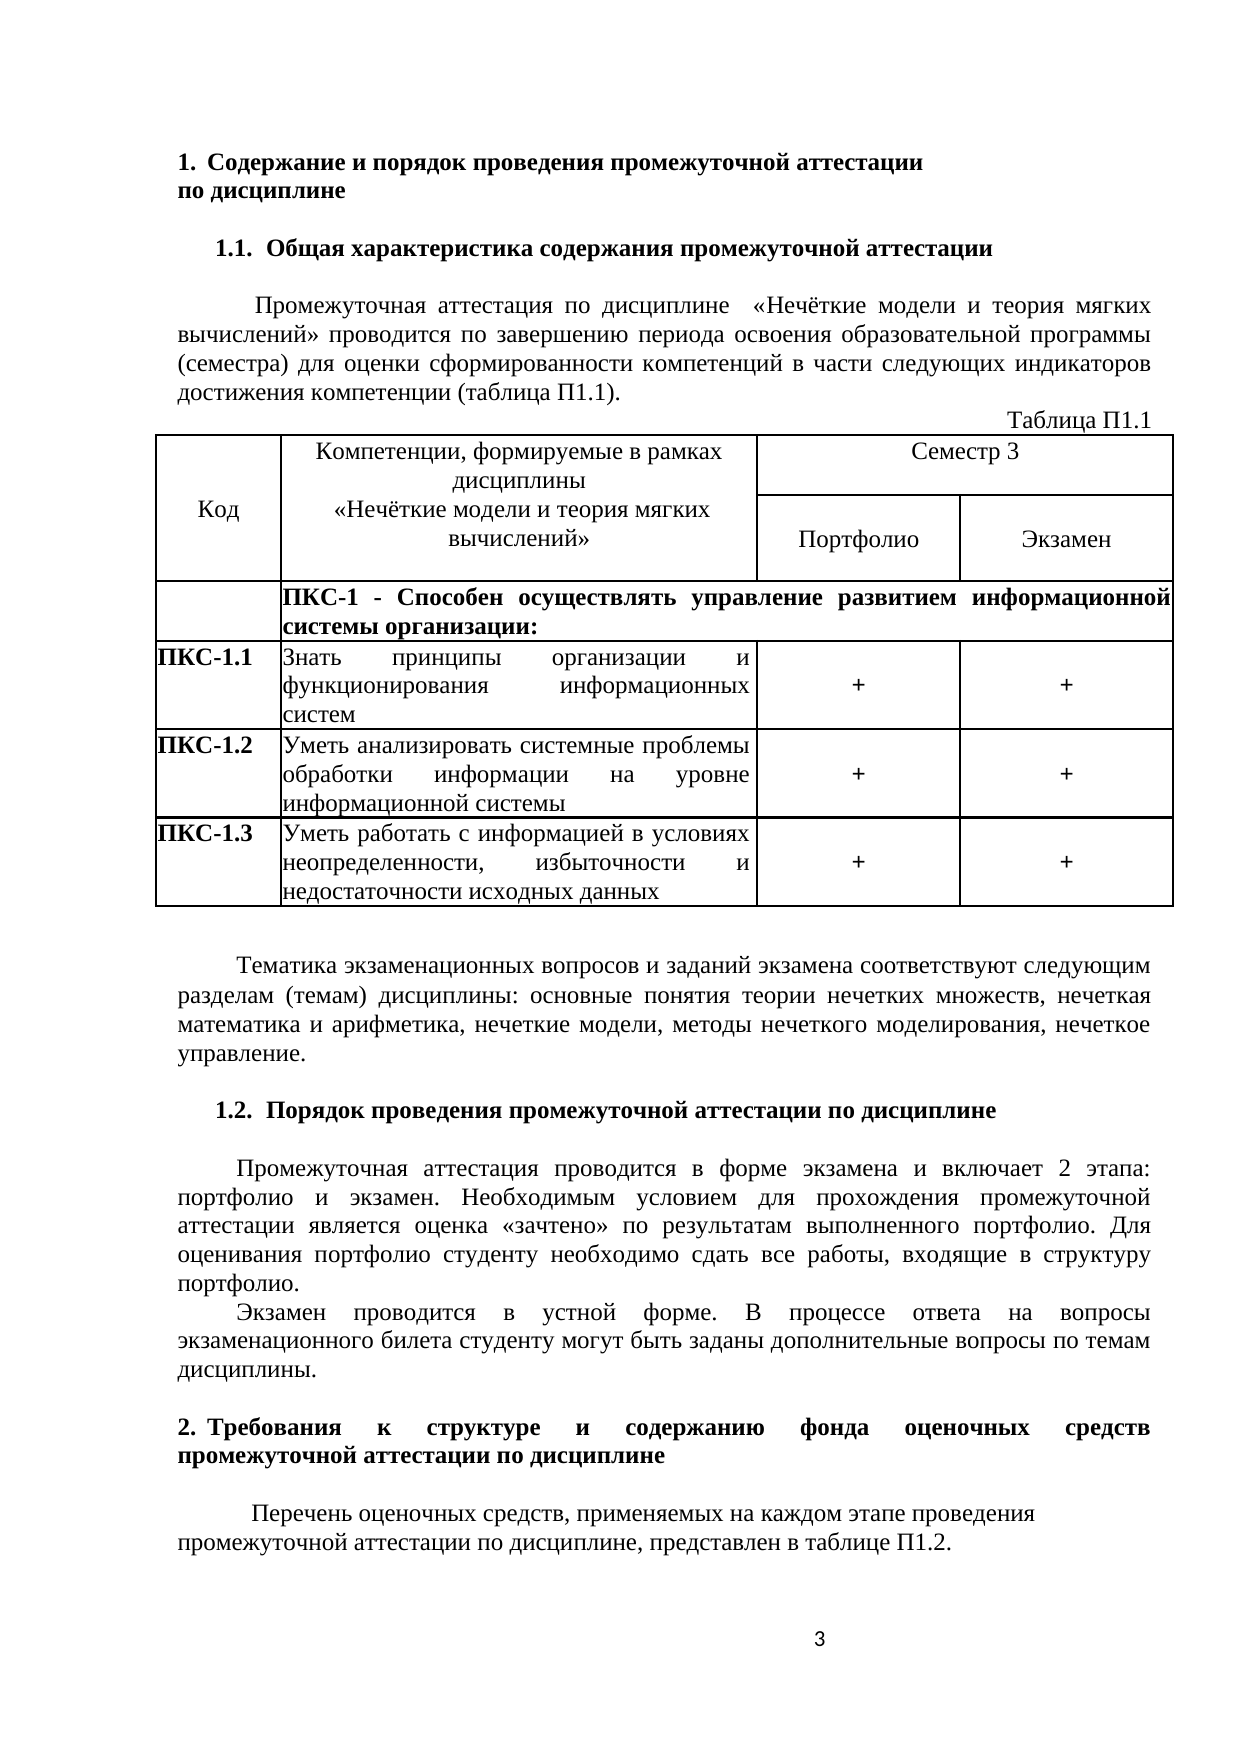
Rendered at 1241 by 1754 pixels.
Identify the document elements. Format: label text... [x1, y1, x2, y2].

table_cell + [961, 819, 1172, 905]
table_cell Уметь работать с информацией в условиях неопределенности, избыточности и недостаточности исходных данных [282, 819, 756, 905]
table_cell + [758, 819, 959, 905]
table_cell + [758, 642, 959, 728]
table_header Семестр 3 [758, 436, 1172, 494]
table_cell [157, 582, 280, 640]
text Промежуточная аттестация проводится в форме экзамена и включает 2 этапа: портфолио и экзамен. Необходимым условием для прохождения промежуточной аттестации является оценка «зачтено» по результатам выполненного портфолио. Для оценивания портфолио студенту необходимо сдать все работы, входящие в структуру портфолио. [177, 1153, 1152, 1297]
table_cell + [961, 730, 1172, 816]
table_cell + [758, 730, 959, 816]
table_cell ПКС-1.3 [157, 819, 280, 905]
list Содержание и порядок проведения промежуточной аттестации по дисциплине [177, 147, 1152, 204]
table_cell ПКС-1.1 [157, 642, 280, 728]
table_cell Уметь анализировать системные проблемы обработки информации на уровне информационной системы [282, 730, 756, 816]
text Перечень оценочных средств, применяемых на каждом этапе проведения промежуточной аттестации по дисциплине, представлен в таблице П1.2. [177, 1498, 1152, 1556]
text Экзамен проводится в устной форме. В процессе ответа на вопросы экзаменационного билета студенту могут быть заданы дополнительные вопросы по темам дисциплины. [177, 1297, 1152, 1383]
list Порядок проведения промежуточной аттестации по дисциплине [177, 1096, 1152, 1124]
table_cell + [961, 642, 1172, 728]
text Тематика экзаменационных вопросов и заданий экзамена соответствуют следующим разделам (темам) дисциплины: основные понятия теории нечетких множеств, нечеткая математика и арифметика, нечеткие модели, методы нечеткого моделирования, нечеткое управление. [177, 950, 1152, 1067]
table_header Компетенции, формируемые в рамках дисциплины «Нечёткие модели и теория мягких вычислений» [282, 436, 756, 580]
table_cell ПКС-1 - Способен осуществлять управление развитием информационной системы организации: [282, 582, 1172, 640]
table_cell Экзамен [961, 496, 1172, 580]
list Требования к структуре и содержанию фонда оценочных средств промежуточной аттестации по дисциплине [177, 1412, 1152, 1469]
table_header Код [157, 436, 280, 580]
table_cell Знать принципы организации и функционирования информационных систем [282, 642, 756, 728]
text Промежуточная аттестация по дисциплине «Нечёткие модели и теория мягких вычислений» проводится по завершению периода освоения образовательной программы (семестра) для оценки сформированности компетенций в части следующих индикаторов достижения компетенции (таблица П1.1). [177, 291, 1152, 406]
list Общая характеристика содержания промежуточной аттестации [177, 233, 1152, 262]
text Таблица П1.1 [177, 406, 1152, 434]
table_cell ПКС-1.2 [157, 730, 280, 816]
table_cell Портфолио [758, 496, 959, 580]
